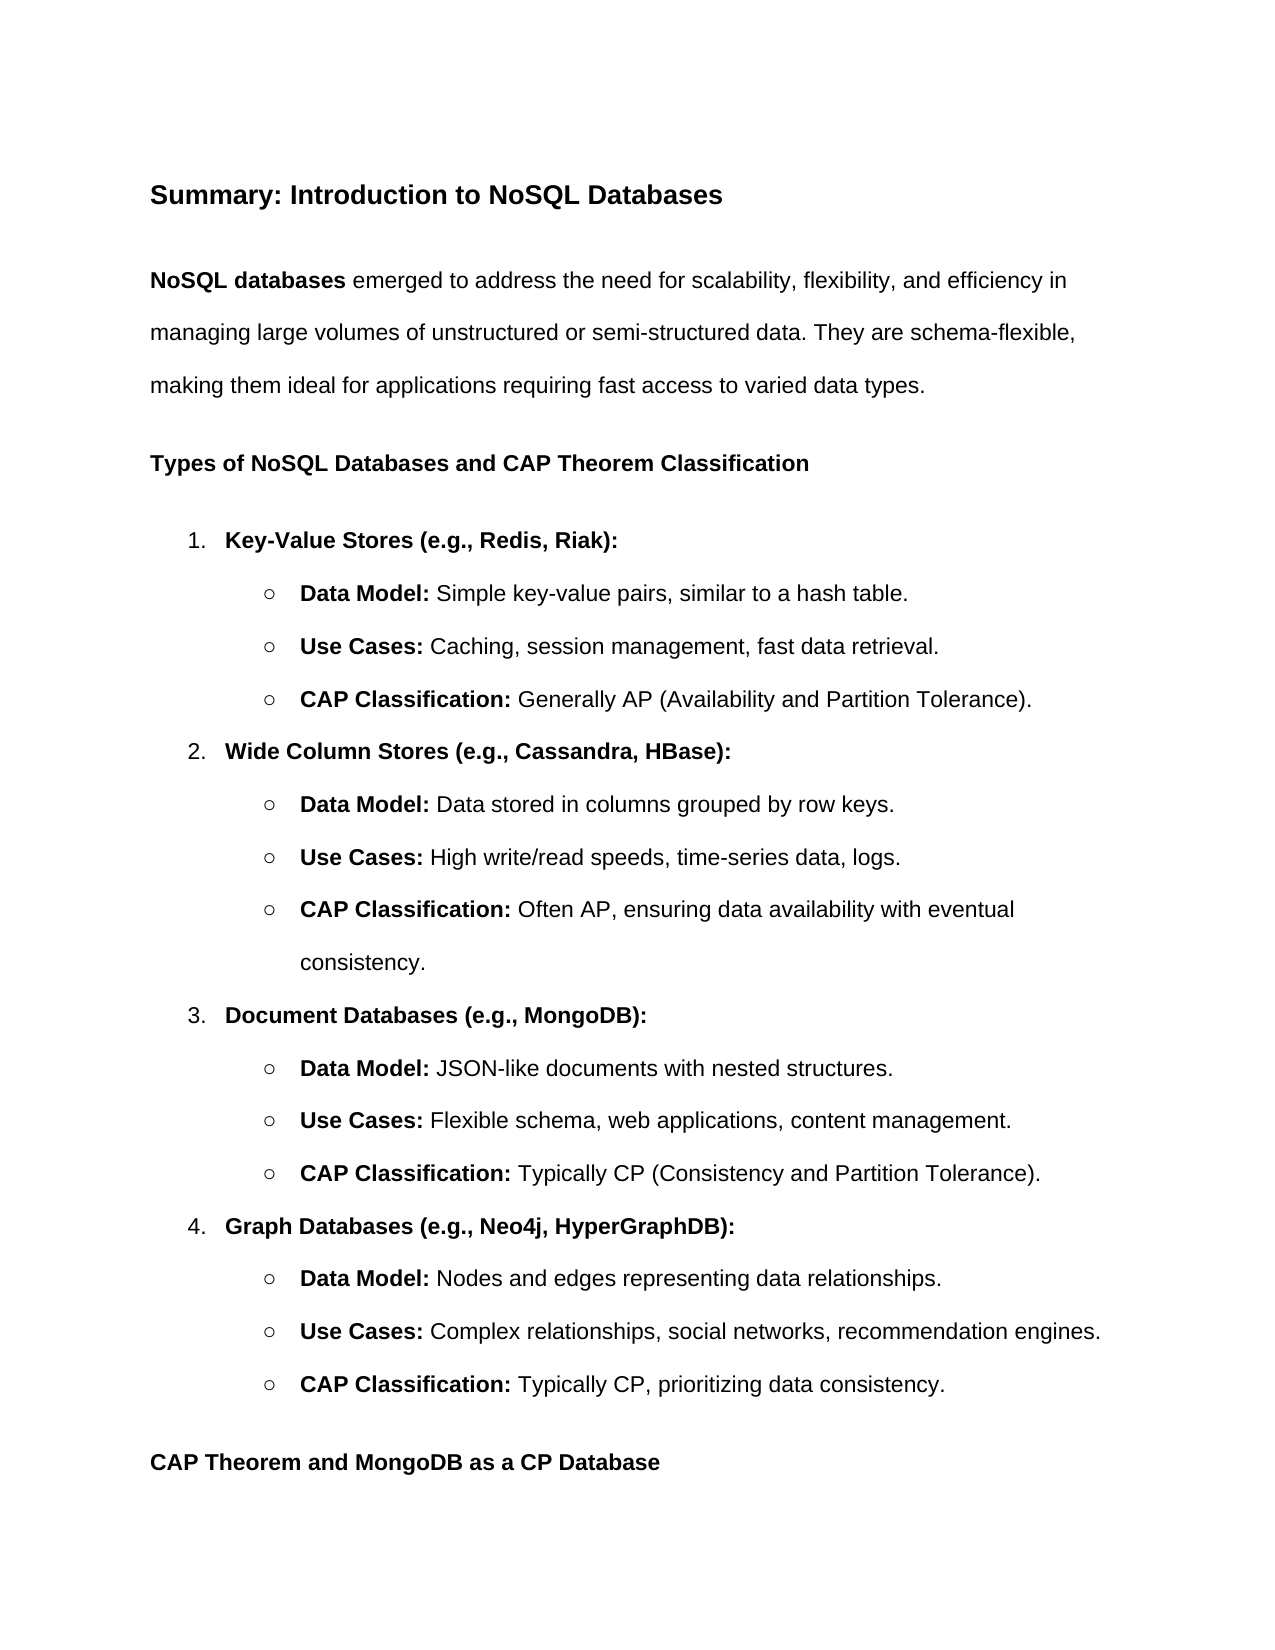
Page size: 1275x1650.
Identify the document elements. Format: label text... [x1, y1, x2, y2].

list Graph Databases (e.g., Neo4j, HyperGraphDB): [187, 1213, 1125, 1239]
list Data Model: Simple key-value pairs, similar to a hash table. [262, 580, 1125, 607]
list Use Cases: High write/read speeds, time-series data, logs. [262, 844, 1125, 870]
list CAP Classification: Often AP, ensuring data availability with eventual consistency. [262, 896, 1125, 976]
list Document Databases (e.g., MongoDB): [187, 1002, 1125, 1028]
list CAP Classification: Generally AP (Availability and Partition Tolerance). [262, 686, 1125, 712]
list Data Model: JSON-like documents with nested structures. [262, 1054, 1125, 1081]
list Key-Value Stores (e.g., Redis, Riak): [187, 527, 1125, 554]
list Data Model: Nodes and edges representing data relationships. [262, 1265, 1125, 1292]
list Data Model: Data stored in columns grouped by row keys. [262, 791, 1125, 817]
list Use Cases: Flexible schema, web applications, content management. [262, 1107, 1125, 1134]
subtitle CAP Theorem and MongoDB as a CP Database [150, 1448, 1125, 1475]
subtitle Types of NoSQL Databases and CAP Theorem Classification [150, 450, 1125, 476]
text NoSQL databases emerged to address the need for scalability, flexibility, and efficiency in managing large volumes of unstructured or semi-structured data. They are schema-flexible, making them ideal for applications requiring fast access to varied data types. [150, 267, 1125, 398]
list CAP Classification: Typically CP, prioritizing data consistency. [262, 1371, 1125, 1397]
list CAP Classification: Typically CP (Consistency and Partition Tolerance). [262, 1160, 1125, 1186]
list Wide Column Stores (e.g., Cassandra, HBase): [187, 738, 1125, 765]
list Use Cases: Caching, session management, fast data retrieval. [262, 633, 1125, 659]
list Use Cases: Complex relationships, social networks, recommendation engines. [262, 1318, 1125, 1344]
subtitle Summary: Introduction to NoSQL Databases [150, 179, 1125, 210]
